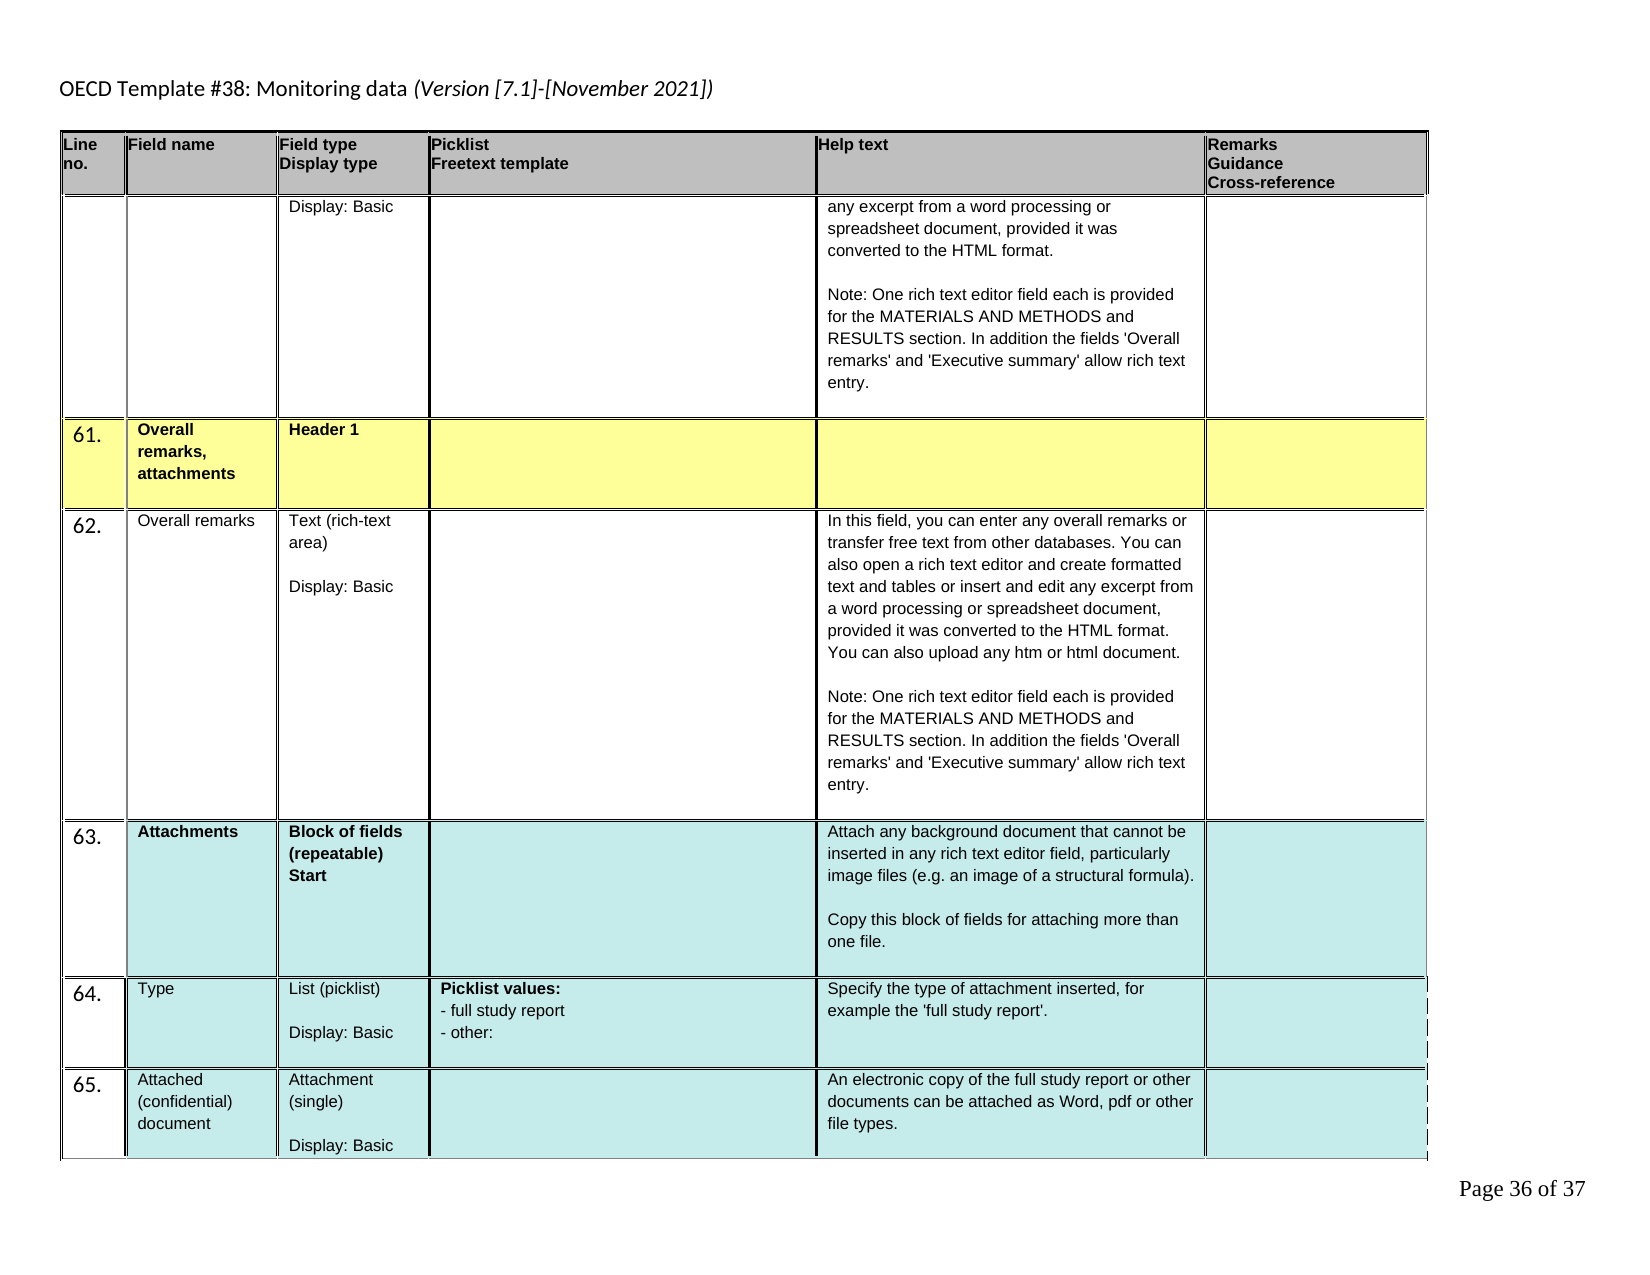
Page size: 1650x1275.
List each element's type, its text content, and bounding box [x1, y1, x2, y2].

table_header Help text [816, 133, 1206, 194]
table_cell [1206, 508, 1427, 818]
table_cell [431, 420, 815, 508]
table_cell [431, 197, 815, 417]
table_header Line no. [63, 132, 126, 194]
table_cell List (picklist) Display: Basic [279, 979, 428, 1067]
table_header Field type Display type [278, 132, 429, 194]
table_cell Picklist values: - full study report - other: [431, 979, 815, 1067]
table_cell [61, 976, 126, 1067]
table_cell [429, 1070, 816, 1158]
table_cell [1206, 194, 1427, 417]
table_cell [431, 822, 815, 976]
table_cell Header 1 [279, 420, 428, 508]
table_cell [1207, 819, 1426, 976]
table_cell [431, 511, 815, 818]
table_cell [818, 420, 1204, 508]
table_cell [61, 417, 126, 508]
table_cell Attached (confidential) document [126, 1070, 277, 1158]
table_cell [61, 194, 126, 417]
table_cell Block of fields (repeatable) Start [279, 822, 428, 976]
table_cell Text (rich-text area) Display: Basic [279, 511, 428, 818]
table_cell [278, 1070, 429, 1158]
table_cell [61, 508, 126, 818]
table_cell Attachments [128, 822, 276, 976]
table_cell [128, 197, 276, 417]
table_cell [1206, 976, 1427, 1067]
table_cell [1206, 417, 1427, 508]
table_cell In this field, you can enter any overall remarks or transfer free text from other databases. You can also open a rich text editor and create formatted text and tables or insert and edit any excerpt from a word processing or spreadsheet document, provided it was converted to the HTML format. You can also upload any htm or html document. Note: One rich text editor field each is provided for the MATERIALS AND METHODS and RESULTS section. In addition the fields 'Overall remarks' and 'Executive summary' allow rich text entry. [818, 511, 1204, 818]
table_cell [818, 197, 1204, 417]
table_cell Attach any background document that cannot be inserted in any rich text editor field, particularly image files (e.g. an image of a structural formula). Copy this block of fields for attaching more than one file. [818, 822, 1204, 976]
table_cell Type [128, 979, 276, 1067]
table_cell Specify the type of attachment inserted, for example the 'full study report'. [818, 979, 1204, 1067]
table_cell [61, 1067, 126, 1158]
table_header Picklist Freetext template [429, 133, 816, 194]
table_cell Overall remarks, attachments [128, 420, 276, 508]
table_cell Overall remarks [128, 511, 276, 818]
table_cell [1206, 1067, 1427, 1158]
table_header Field name [126, 133, 277, 194]
table_cell Text (rich-text area) Display: Basic [279, 197, 428, 417]
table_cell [816, 1070, 1206, 1158]
table_header Remarks Guidance Cross-reference [1206, 133, 1426, 194]
table_cell [63, 819, 124, 976]
